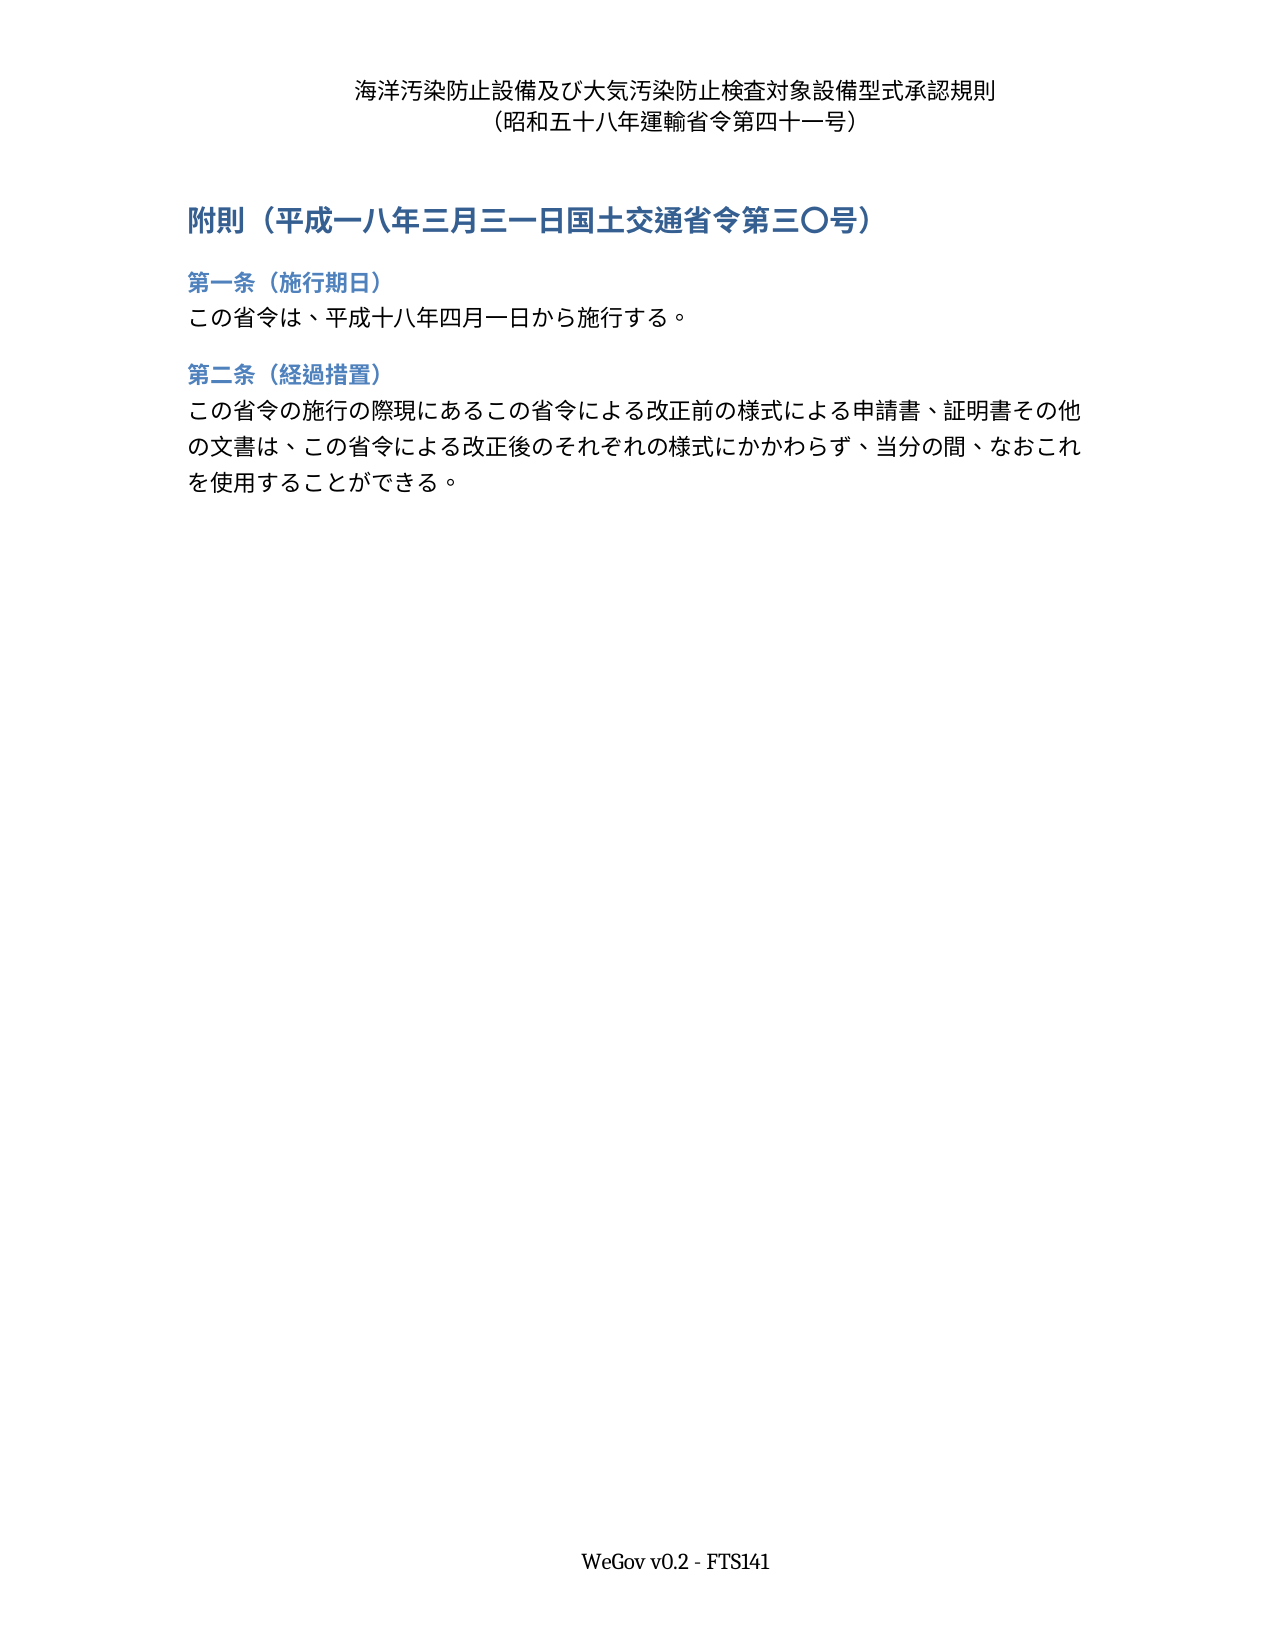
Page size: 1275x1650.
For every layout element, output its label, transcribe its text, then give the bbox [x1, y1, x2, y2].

text この省令の施行の際現にあるこの省令による改正前の様式による申請書、証明書その他の文書は、この省令による改正後のそれぞれの様式にかかわらず、当分の間、なおこれを使用することができる。 [187, 395, 1087, 498]
text この省令は、平成十八年四月一日から施行する。 [187, 302, 1087, 334]
subtitle 附則（平成一八年三月三一日国土交通省令第三〇号） [187, 200, 1087, 240]
subtitle 第一条（施行期日） [187, 266, 1087, 298]
subtitle 第二条（経過措置） [187, 359, 1087, 390]
